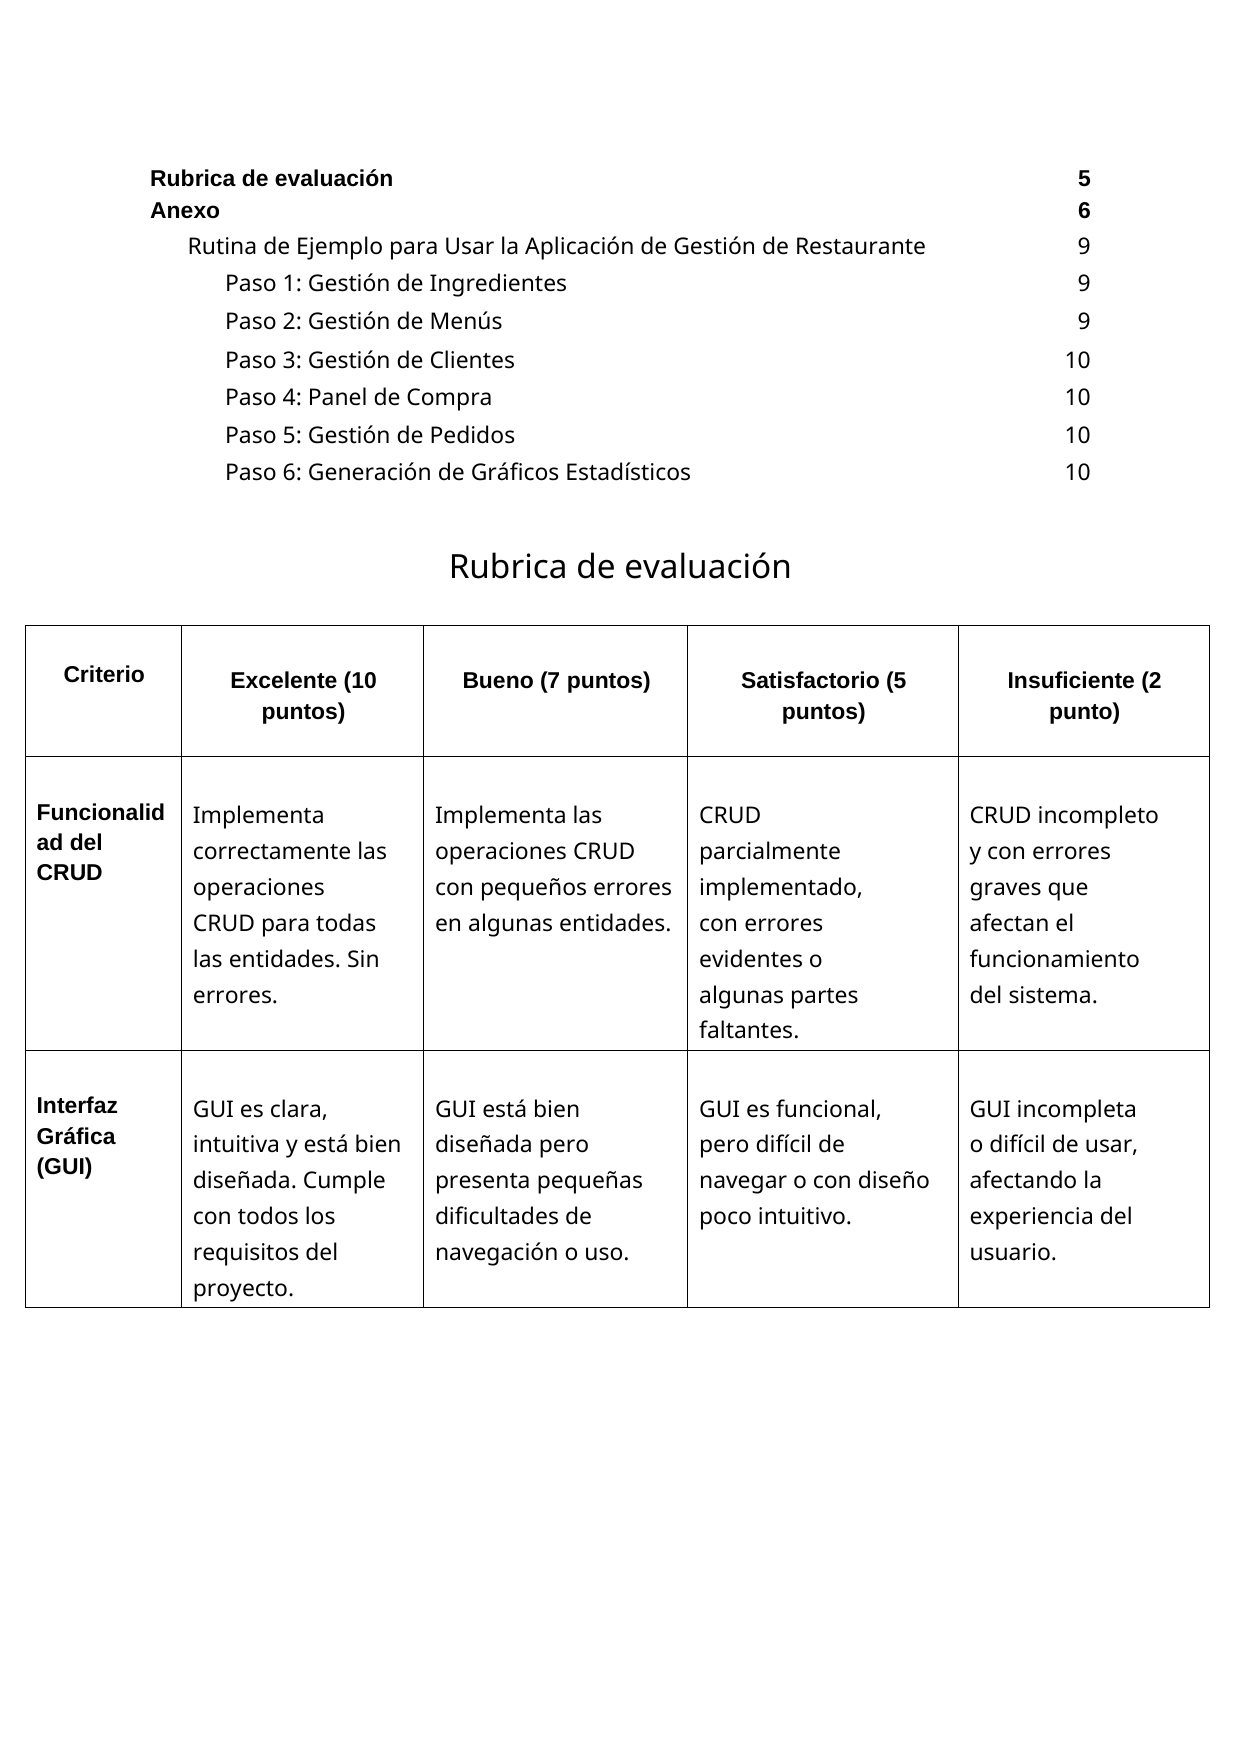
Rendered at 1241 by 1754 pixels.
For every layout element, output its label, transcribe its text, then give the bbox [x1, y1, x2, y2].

table_header Excelente (10 puntos) [182, 626, 423, 756]
table_header Satisfactorio (5 puntos) [688, 626, 958, 756]
table_cell Implementa correctamente las operaciones CRUD para todas las entidades. Sin errores. [182, 757, 423, 1049]
table_header Insuficiente (2 punto) [959, 626, 1209, 756]
table_cell GUI incompleta o difícil de usar, afectando la experiencia del usuario. [959, 1051, 1209, 1307]
table_cell GUI está bien diseñada pero presenta pequeñas dificultades de navegación o uso. [424, 1051, 687, 1307]
table_cell GUI es funcional, pero difícil de navegar o con diseño poco intuitivo. [688, 1051, 958, 1307]
table_cell Funcionalid ad del CRUD [26, 757, 181, 1049]
table_cell Interfaz Gráfica (GUI) [26, 1051, 181, 1307]
table_cell CRUD parcialmente implementado, con errores evidentes o algunas partes faltantes. [688, 757, 958, 1049]
table_header Criterio [26, 626, 181, 756]
table_cell GUI es clara, intuitiva y está bien diseñada. Cumple con todos los requisitos del proyecto. [182, 1051, 423, 1307]
table_header Bueno (7 puntos) [424, 626, 687, 756]
table_cell Implementa las operaciones CRUD con pequeños errores en algunas entidades. [424, 757, 687, 1049]
table_cell CRUD incompleto y con errores graves que afectan el funcionamiento del sistema. [959, 757, 1209, 1049]
subtitle Rubrica de evaluación [172, 543, 1068, 588]
